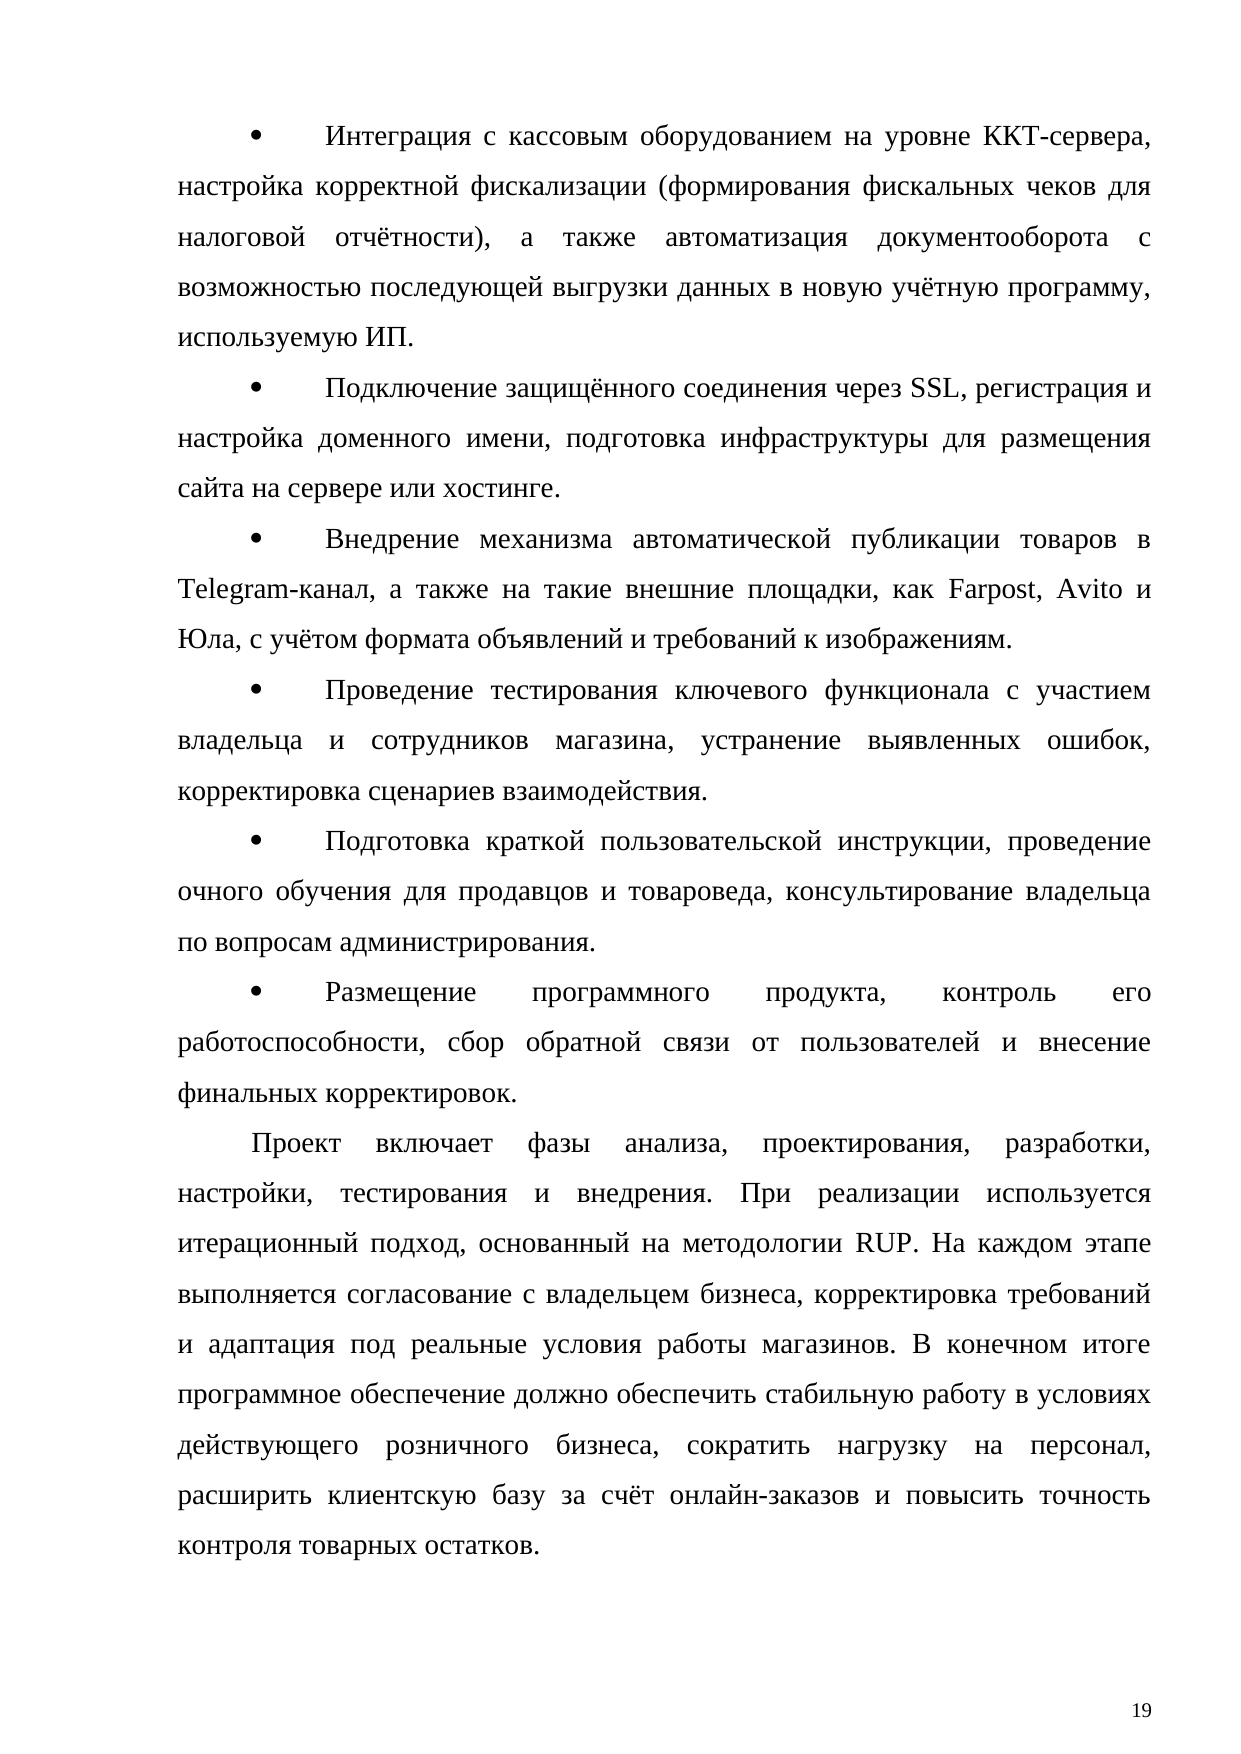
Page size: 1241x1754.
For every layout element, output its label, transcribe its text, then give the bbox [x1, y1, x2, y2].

list Размещение программного продукта, контроль его работоспособности, сбор обратной связи от пользователей и внесение финальных корректировок. [177, 974, 1152, 1108]
text Проект включает фазы анализа, проектирования, разработки, настройки, тестирования и внедрения. При реализации используется итерационный подход, основанный на методологии RUP. На каждом этапе выполняется согласование с владельцем бизнеса, корректировка требований и адаптация под реальные условия работы магазинов. В конечном итоге программное обеспечение должно обеспечить стабильную работу в условиях действующего розничного бизнеса, сократить нагрузку на персонал, расширить клиентскую базу за счёт онлайн-заказов и повысить точность контроля товарных остатков. [177, 1125, 1152, 1561]
list Проведение тестирования ключевого функционала с участием владельца и сотрудников магазина, устранение выявленных ошибок, корректировка сценариев взаимодействия. [177, 672, 1152, 806]
list Внедрение механизма автоматической публикации товаров в Telegram-канал, а также на такие внешние площадки, как Farpost, Avito и Юла, с учётом формата объявлений и требований к изображениям. [177, 521, 1152, 655]
list Интеграция с кассовым оборудованием на уровне ККТ-сервера, настройка корректной фискализации (формирования фискальных чеков для налоговой отчётности), а также автоматизация документооборота с возможностью последующей выгрузки данных в новую учётную программу, используемую ИП. [177, 118, 1152, 353]
list Подготовка краткой пользовательской инструкции, проведение очного обучения для продавцов и товароведа, консультирование владельца по вопросам администрирования. [177, 823, 1152, 957]
list Подключение защищённого соединения через SSL, регистрация и настройка доменного имени, подготовка инфраструктуры для размещения сайта на сервере или хостинге. [177, 370, 1152, 504]
